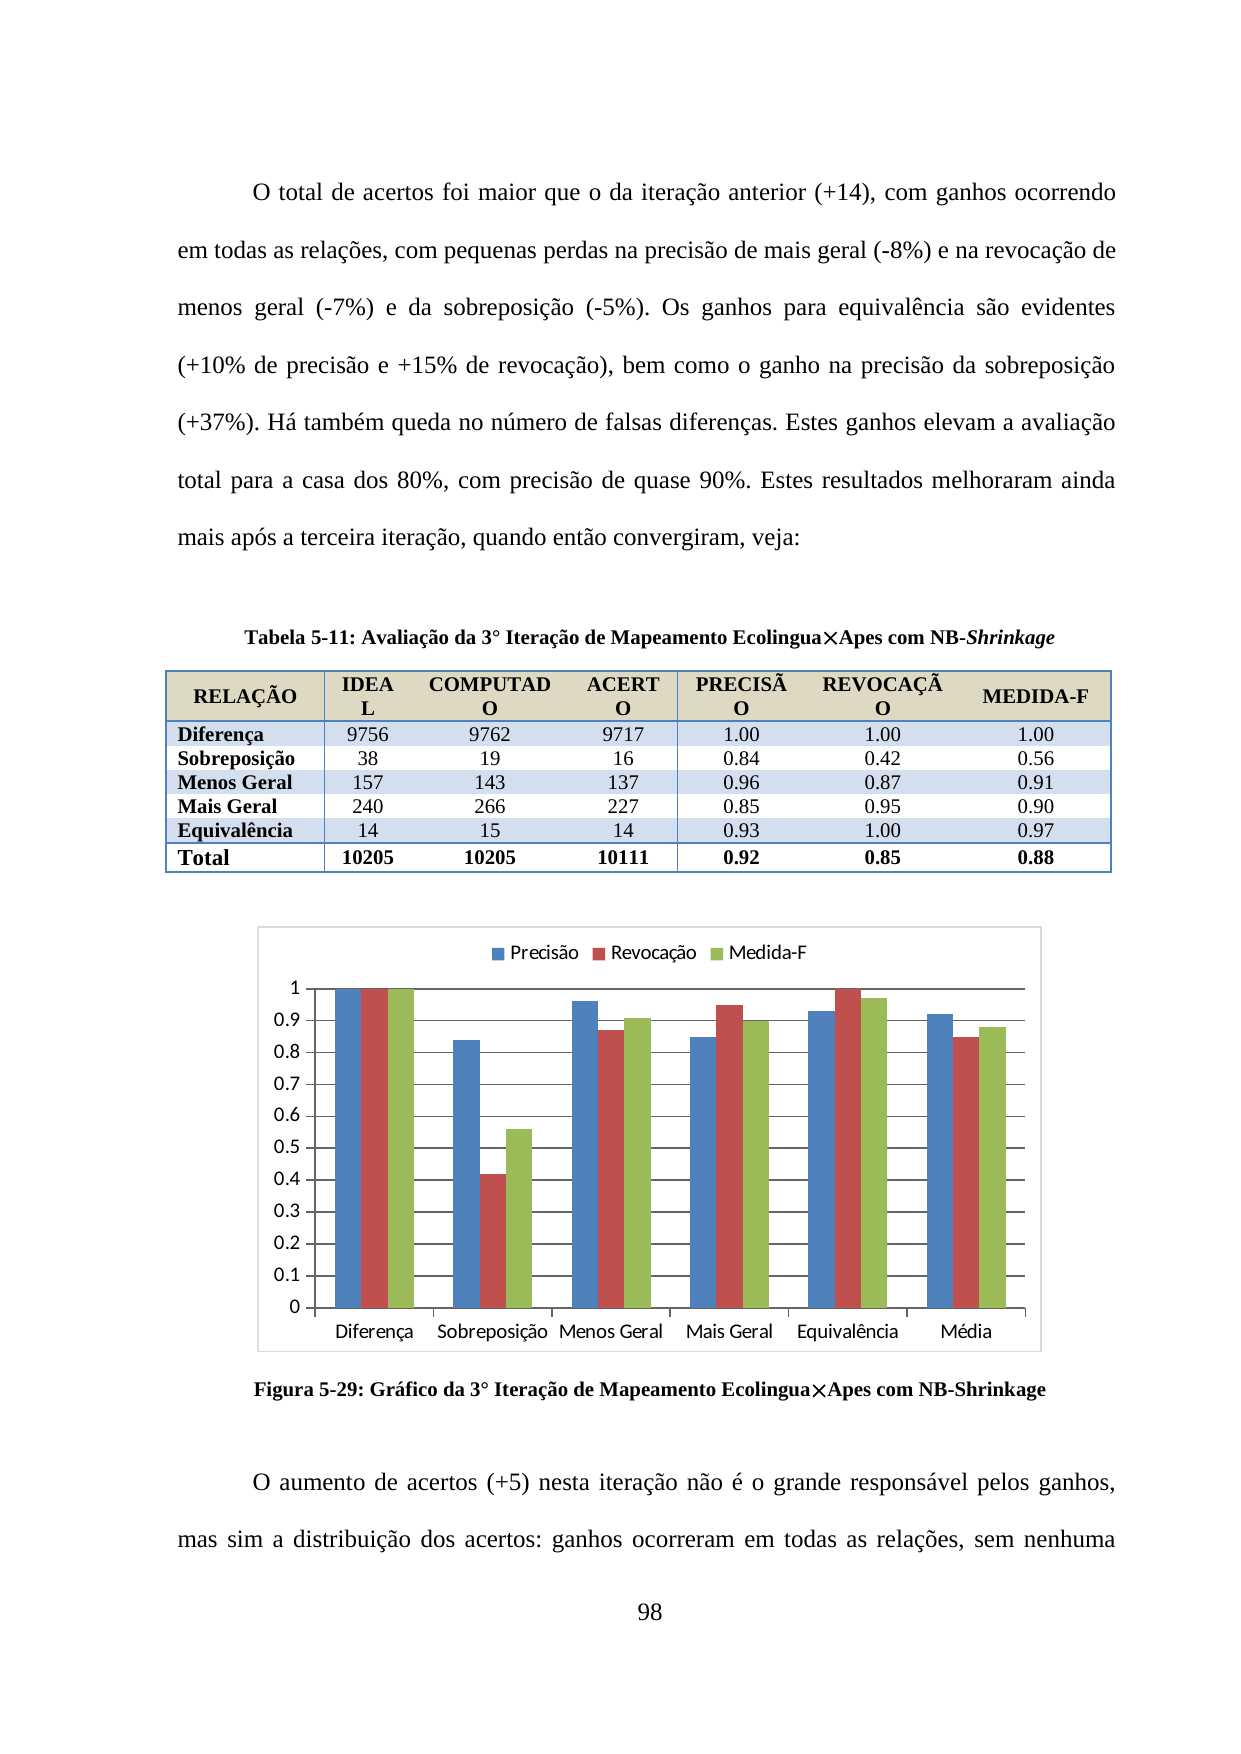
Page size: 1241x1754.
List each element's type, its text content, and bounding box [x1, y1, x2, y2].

table_header RELAÇÃO [167, 672, 324, 720]
table_cell 143 [411, 770, 569, 794]
table_cell 0.87 [805, 770, 960, 794]
table_cell 1.00 [805, 722, 960, 746]
table_header REVOCAÇÃO [805, 672, 960, 720]
table_cell 0.95 [805, 794, 960, 818]
table_cell 1.00 [960, 722, 1110, 746]
table_cell 16 [569, 746, 677, 770]
table_cell 0.92 [678, 844, 805, 871]
table_cell 10111 [569, 844, 677, 871]
table_cell 0.84 [678, 746, 805, 770]
table_cell 0.42 [805, 746, 960, 770]
table_cell 0.88 [960, 844, 1110, 871]
table_cell 0.97 [960, 818, 1110, 842]
table_header PRECISÃO [678, 672, 805, 720]
table_cell 0.56 [960, 746, 1110, 770]
table_cell Diferença [167, 722, 324, 746]
table_cell Mais Geral [167, 794, 324, 818]
table_cell Equivalência [167, 818, 324, 842]
table_cell 0.85 [678, 794, 805, 818]
table_header MEDIDA-F [960, 672, 1110, 720]
table_cell 227 [569, 794, 677, 818]
table_cell 137 [569, 770, 677, 794]
table_cell 0.96 [678, 770, 805, 794]
table_cell 1.00 [805, 818, 960, 842]
table_cell 266 [411, 794, 569, 818]
table_cell 0.85 [805, 844, 960, 871]
table_cell 1.00 [678, 722, 805, 746]
table_cell 14 [569, 818, 677, 842]
table_cell 0.90 [960, 794, 1110, 818]
table_cell 0.93 [678, 818, 805, 842]
table_cell 9756 [325, 722, 411, 746]
table_cell 9717 [569, 722, 677, 746]
table_cell 157 [325, 770, 411, 794]
table_cell 19 [411, 746, 569, 770]
table_cell 9762 [411, 722, 569, 746]
table_cell Sobreposição [167, 746, 324, 770]
table_cell 10205 [411, 844, 569, 871]
table_cell Menos Geral [167, 770, 324, 794]
table_cell 0.91 [960, 770, 1110, 794]
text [177, 1467, 1117, 1553]
table_header ACERTO [569, 672, 677, 720]
table_cell 10205 [325, 844, 411, 871]
text O total de acertos foi maior que o da iteração anterior (+14), com ganhos ocorrendo em todas as relações, com pequenas perdas na precisão de mais geral (-8%) e na revocação de menos geral (-7%) e da sobreposição (-5%). Os ganhos para equivalência são evidentes (+10% de precisão e +15% de revocação), bem como o ganho na precisão da sobreposição (+37%). Há também queda no número de falsas diferenças. Estes ganhos elevam a avaliação total para a casa dos 80%, com precisão de quase 90%. Estes resultados melhoraram ainda mais após a terceira iteração, quando então convergiram, veja: [177, 177, 1117, 551]
table_cell 14 [325, 818, 411, 842]
table_cell Total [167, 844, 324, 871]
table_header COMPUTADO [411, 672, 569, 720]
table_header IDEAL [325, 672, 411, 720]
table_cell 15 [411, 818, 569, 842]
table_cell 240 [325, 794, 411, 818]
table_cell 38 [325, 746, 411, 770]
